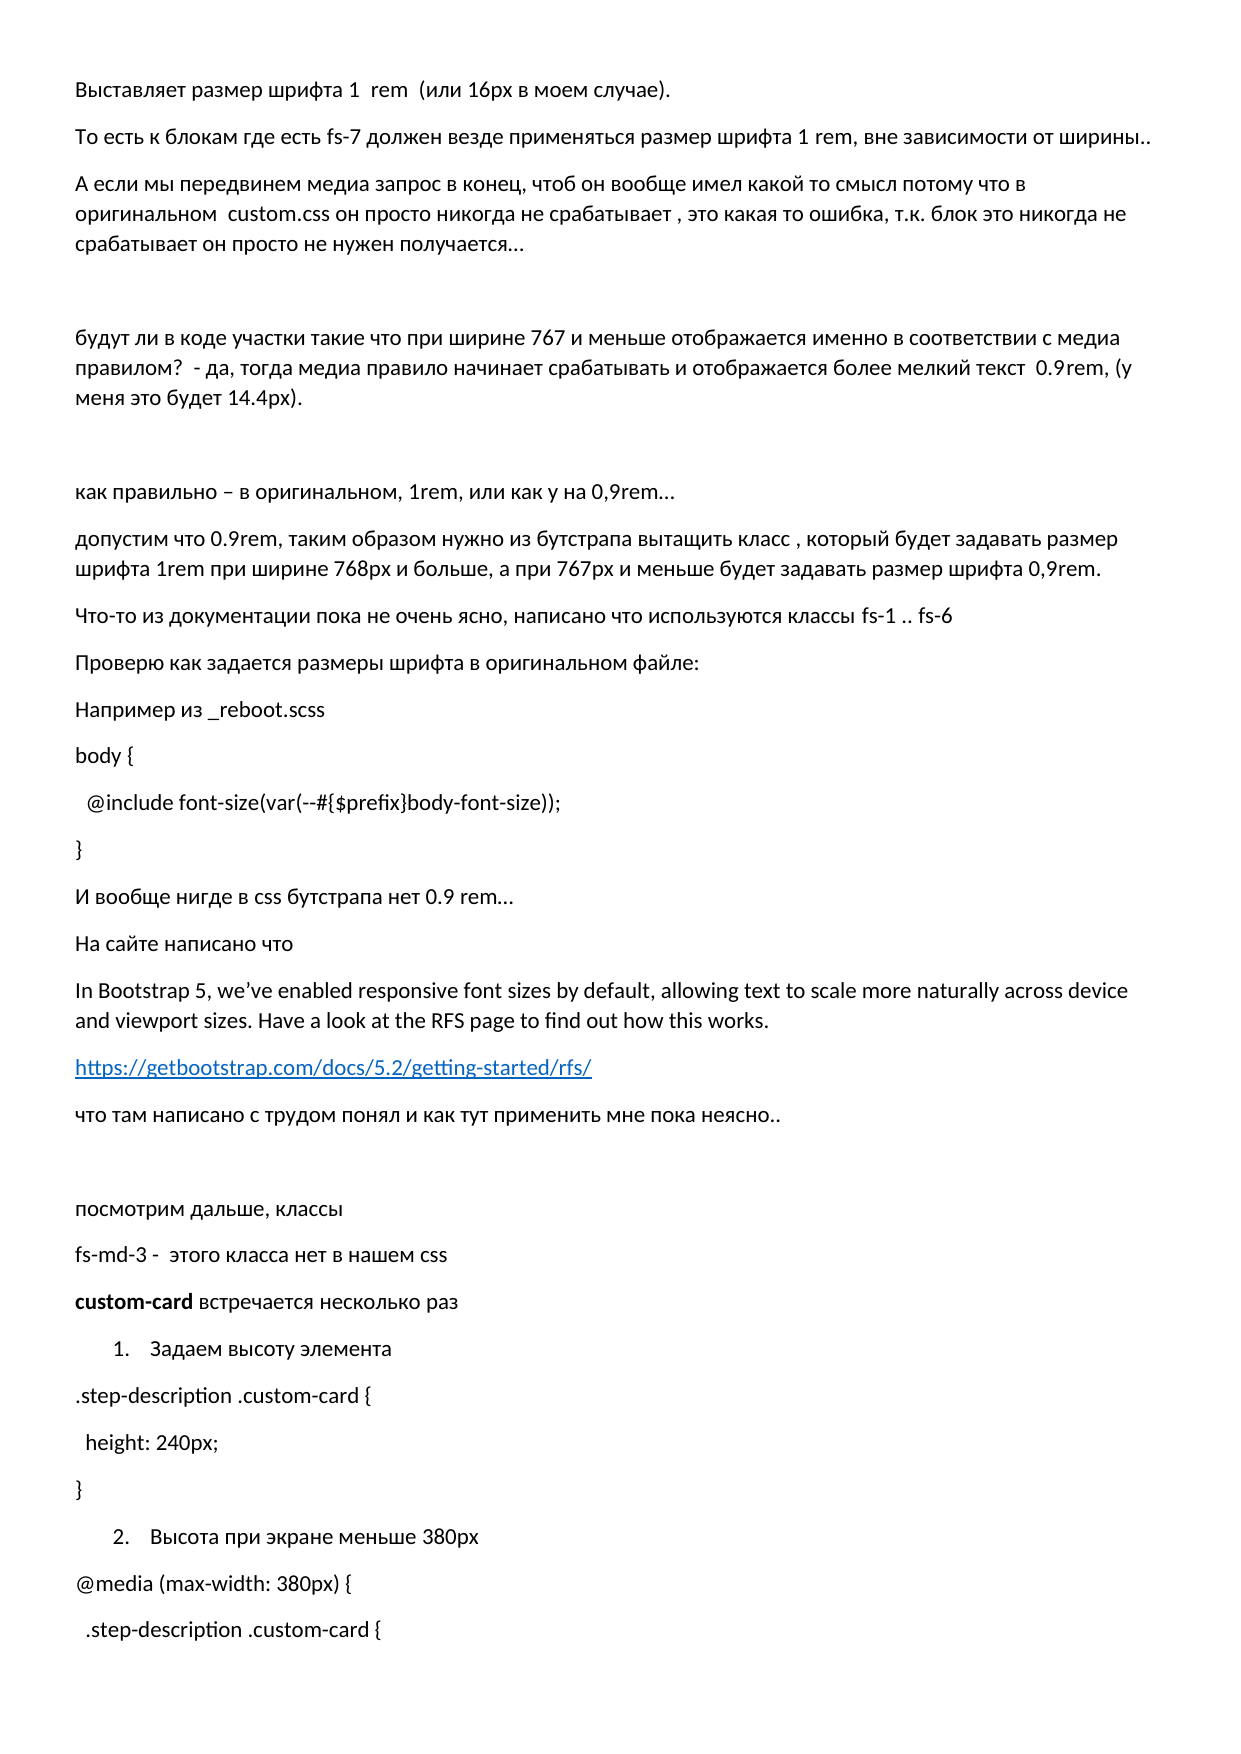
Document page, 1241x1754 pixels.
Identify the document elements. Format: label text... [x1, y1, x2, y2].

text как правильно – в оригинальном, 1rem, или как у на 0,9rem… [75, 477, 1165, 505]
list Задаем высоту элемента [112, 1334, 1165, 1362]
list Высота при экране меньше 380px [112, 1522, 1165, 1550]
text Выставляет размер шрифта 1 rem (или 16px в моем случае). [75, 75, 1165, 103]
text На сайте написано что [75, 929, 1165, 957]
text Проверю как задается размеры шрифта в оригинальном файле: [75, 648, 1165, 676]
text что там написано с трудом понял и как тут применить мне пока неясно.. [75, 1100, 1165, 1128]
text И вообще нигде в css бутстрапа нет 0.9 rem… [75, 882, 1165, 910]
text custom-card встречается несколько раз [75, 1287, 1165, 1316]
text .step-description .custom-card { [75, 1616, 1165, 1644]
text body { [75, 742, 1165, 770]
text .step-description .custom-card { [75, 1381, 1165, 1409]
text А если мы передвинем медиа запрос в конец, чтоб он вообще имел какой то смысл потому что в оригинальном custom.css он просто никогда не срабатывает , это какая то ошибка, т.к. блок это никогда не срабатывает он просто не нужен получается… [75, 169, 1165, 257]
text fs-md-3 - этого класса нет в нашем css [75, 1241, 1165, 1269]
text https://getbootstrap.com/docs/5.2/getting-started/rfs/ [75, 1053, 1165, 1081]
text То есть к блокам где есть fs-7 должен везде применяться размер шрифта 1 rem, вне зависимости от ширины.. [75, 122, 1165, 150]
text @include font-size(var(--#{$prefix}body-font-size)); [75, 788, 1165, 817]
text допустим что 0.9rem, таким образом нужно из бутстрапа вытащить класс , который будет задавать размер шрифта 1rem при ширине 768px и больше, а при 767px и меньше будет задавать размер шрифта 0,9rem. [75, 524, 1165, 582]
text посмотрим дальше, классы [75, 1194, 1165, 1222]
text In Bootstrap 5, we’ve enabled responsive font sizes by default, allowing text to scale more naturally across device and viewport sizes. Have a look at the RFS page to find out how this works. [75, 976, 1165, 1034]
text будут ли в коде участки такие что при ширине 767 и меньше отображается именно в соответствии с медиа правилом? - да, тогда медиа правило начинает срабатывать и отображается более мелкий текст 0.9rem, (у меня это будет 14.4px). [75, 323, 1165, 411]
text Например из _reboot.scss [75, 695, 1165, 723]
text @media (max-width: 380px) { [75, 1569, 1165, 1597]
text height: 240px; [75, 1428, 1165, 1456]
text } [75, 835, 1165, 863]
text } [75, 1475, 1165, 1503]
text Что-то из документации пока не очень ясно, написано что используются классы fs-1 .. fs-6 [75, 601, 1165, 629]
